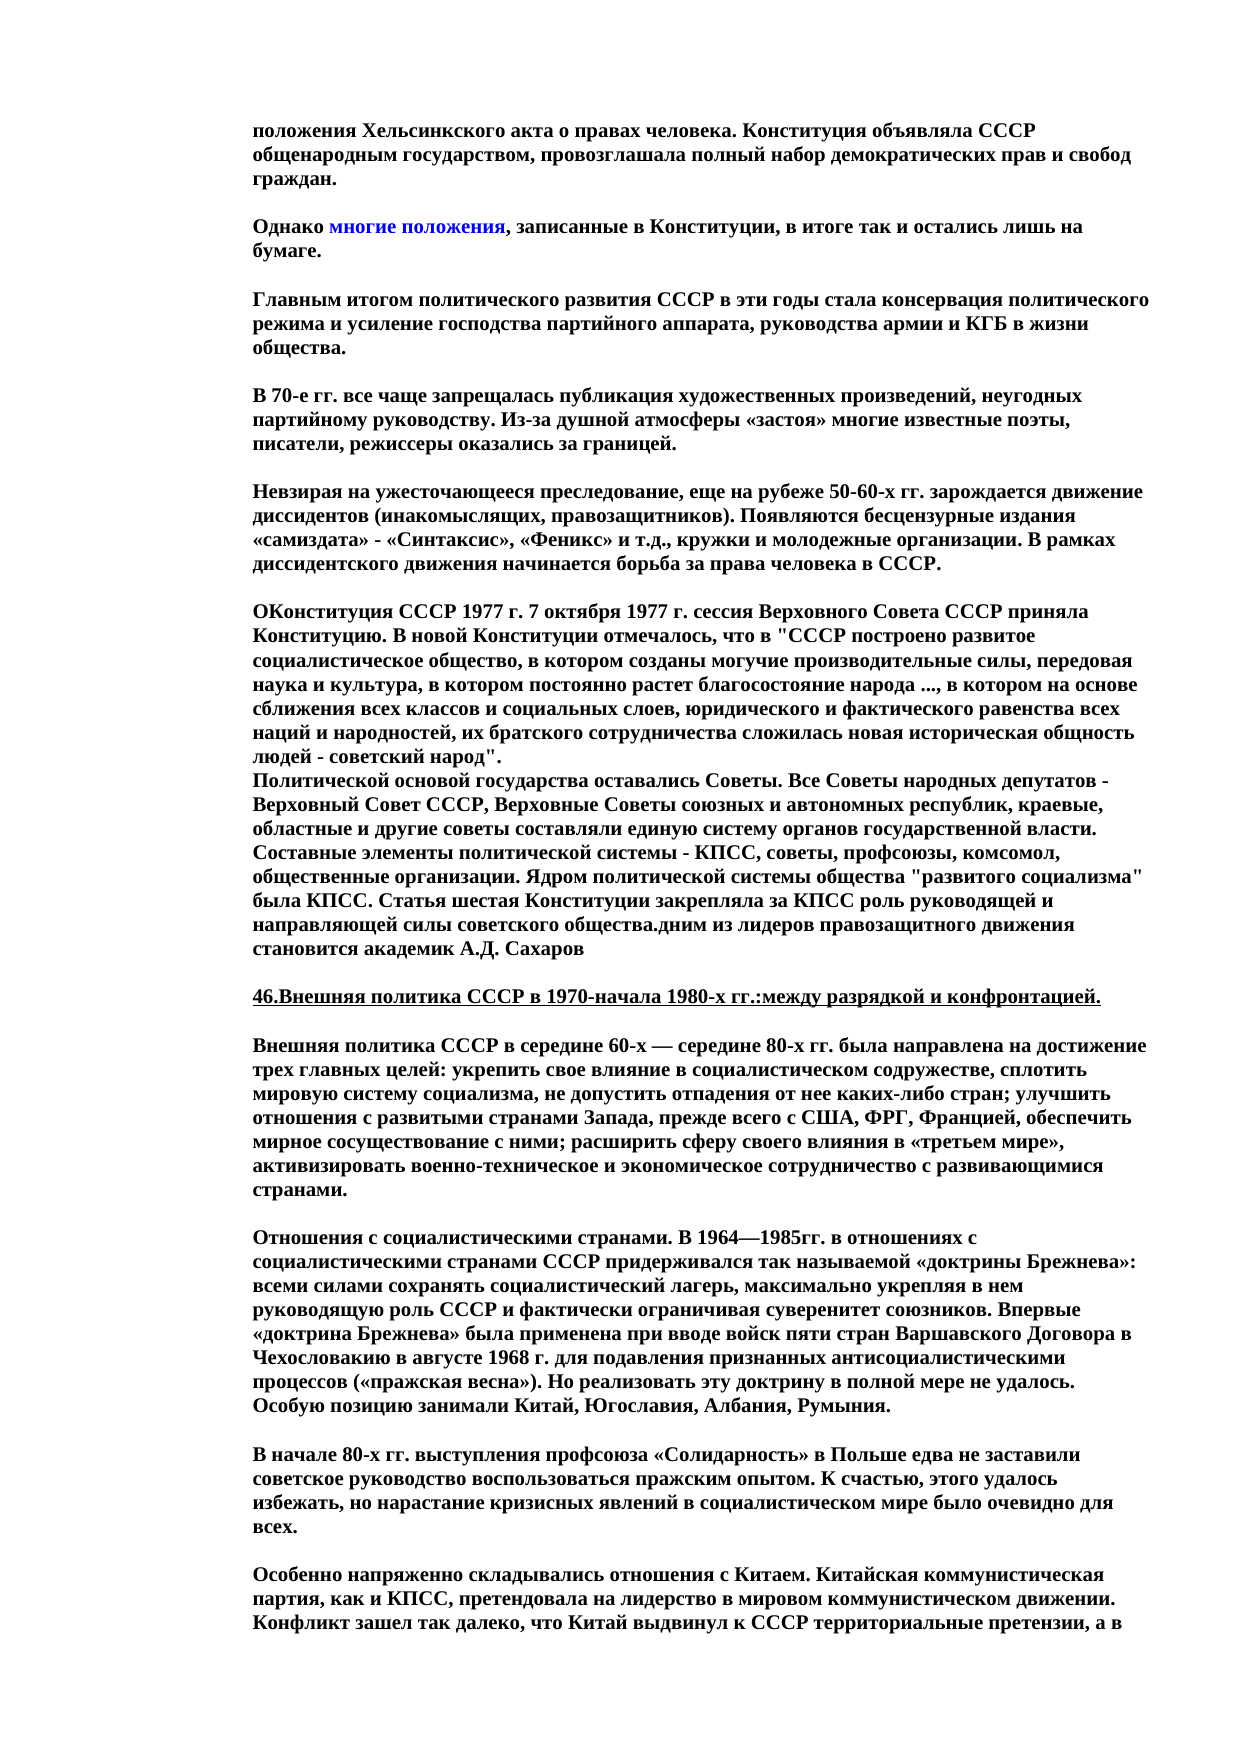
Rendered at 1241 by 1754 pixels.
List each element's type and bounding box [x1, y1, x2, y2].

list [215, 118, 1152, 1634]
